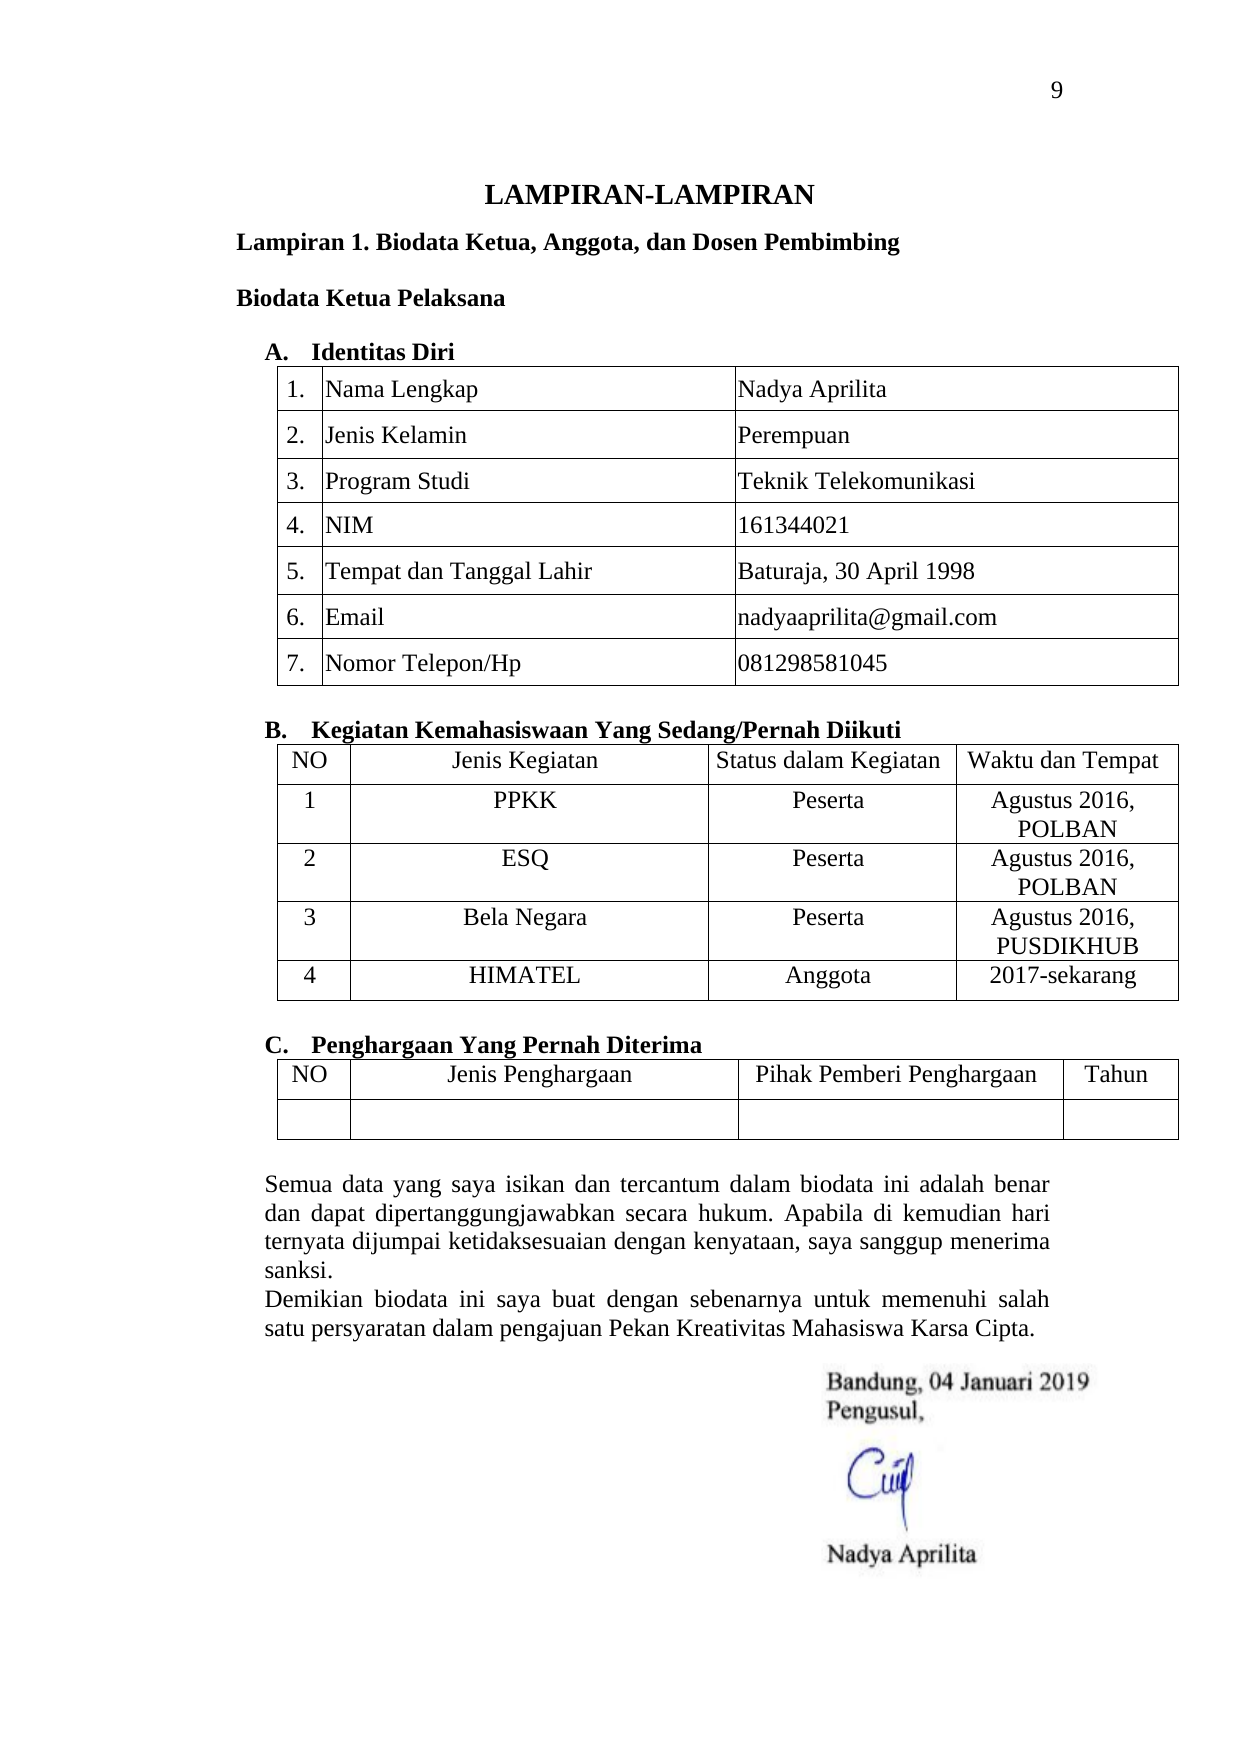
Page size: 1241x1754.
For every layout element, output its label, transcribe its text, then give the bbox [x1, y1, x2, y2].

table_cell 4. [278, 503, 322, 546]
table_header Tahun [1064, 1060, 1178, 1099]
table_header NO [278, 745, 350, 784]
table_cell Nomor Telepon/Hp [323, 639, 735, 685]
table_cell [739, 1100, 1063, 1139]
table_header Status dalam Kegiatan [709, 745, 956, 784]
table_cell nadyaaprilita@gmail.com [736, 595, 1178, 638]
table_cell Program Studi [323, 459, 735, 502]
table_cell NIM [323, 503, 735, 546]
table_cell 1 [278, 785, 350, 842]
table_cell 3. [278, 459, 322, 502]
table_cell 2 [278, 844, 350, 901]
table_cell Email [323, 595, 735, 638]
table_cell Agustus 2016, PUSDIKHUB [957, 902, 1178, 959]
table_cell Peserta [709, 902, 956, 959]
table_cell Perempuan [736, 411, 1178, 457]
table_cell Baturaja, 30 April 1998 [736, 547, 1178, 593]
table_header Waktu dan Tempat [957, 745, 1178, 784]
list Kegiatan Kemahasiswaan Yang Sedang/Pernah Diikuti [264, 715, 1063, 744]
table_cell Peserta [709, 785, 956, 842]
subtitle Lampiran 1. Biodata Ketua, Anggota, dan Dosen Pembimbing [236, 227, 1063, 256]
table_header Pihak Pemberi Penghargaan [739, 1060, 1063, 1099]
table_cell Peserta [709, 844, 956, 901]
table_cell 081298581045 [736, 639, 1178, 685]
text Semua data yang saya isikan dan tercantum dalam biodata ini adalah benar dan dapat dipertanggungjawabkan secara hukum. Apabila di kemudian hari ternyata dijumpai ketidaksesuaian dengan kenyataan, saya sanggup menerima sanksi. [264, 1169, 1051, 1284]
table_cell 5. [278, 547, 322, 593]
table_cell 3 [278, 902, 350, 959]
list Penghargaan Yang Pernah Diterima [264, 1030, 1063, 1058]
table_cell 2. [278, 411, 322, 457]
table_cell Tempat dan Tanggal Lahir [323, 547, 735, 593]
table_cell Anggota [709, 961, 956, 1000]
table_cell ESQ [351, 844, 708, 901]
table_cell 161344021 [736, 503, 1178, 546]
table_header Jenis Penghargaan [351, 1060, 738, 1099]
table_cell 2017-sekarang [957, 961, 1178, 1000]
table_cell Teknik Telekomunikasi [736, 459, 1178, 502]
table_cell 7. [278, 639, 322, 685]
table_header Jenis Kegiatan [351, 745, 708, 784]
table_cell [1064, 1100, 1178, 1139]
table_cell [278, 1100, 350, 1139]
table_header NO [278, 1060, 350, 1099]
table_cell HIMATEL [351, 961, 708, 1000]
table_cell Agustus 2016, POLBAN [957, 785, 1178, 842]
text Demikian biodata ini saya buat dengan sebenarnya untuk memenuhi salah satu persyaratan dalam pengajuan Pekan Kreativitas Mahasiswa Karsa Cipta. [264, 1284, 1051, 1341]
table_header Nama Lengkap [323, 367, 735, 410]
list Identitas Diri [264, 337, 1063, 366]
table_cell 6. [278, 595, 322, 638]
table_cell Bela Negara [351, 902, 708, 959]
table_cell Jenis Kelamin [323, 411, 735, 457]
table_header Nadya Aprilita [736, 367, 1178, 410]
table_cell [351, 1100, 738, 1139]
table_cell 4 [278, 961, 350, 1000]
subtitle LAMPIRAN-LAMPIRAN [236, 177, 1063, 211]
picture [817, 1363, 1102, 1589]
table_cell PPKK [351, 785, 708, 842]
text Biodata Ketua Pelaksana [236, 283, 1063, 312]
table_header 1. [278, 367, 322, 410]
table_cell Agustus 2016, POLBAN [957, 844, 1178, 901]
